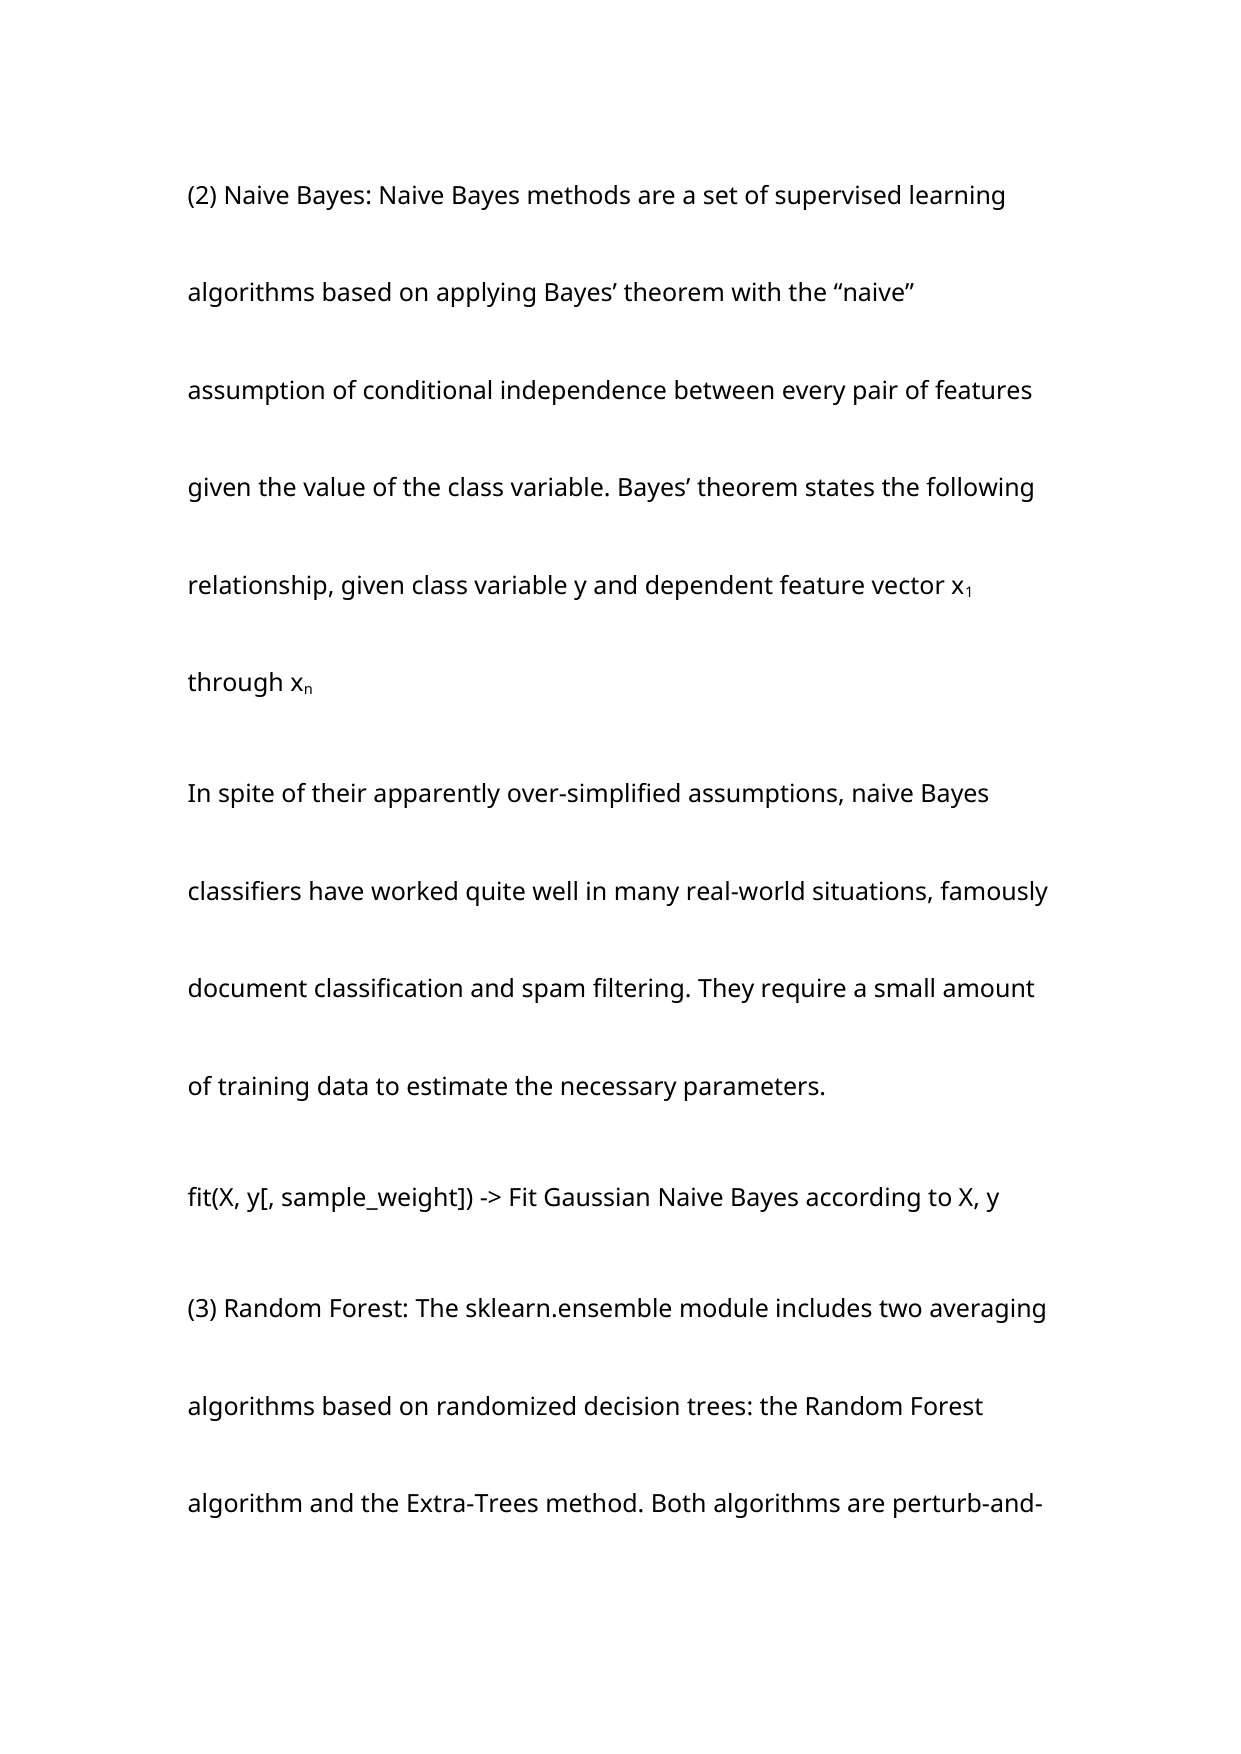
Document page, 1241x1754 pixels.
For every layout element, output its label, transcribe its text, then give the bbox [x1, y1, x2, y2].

text fit(X, y[, sample_weight]) -> Fit Gaussian Naive Bayes according to X, y [187, 1164, 1053, 1229]
text (2) Naive Bayes: Naive Bayes methods are a set of supervised learning algorithms based on applying Bayes’ theorem with the “naive” assumption of conditional independence between every pair of features given the value of the class variable. Bayes’ theorem states the following relationship, given class variable y and dependent feature vector x1 through xn [187, 162, 1053, 714]
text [187, 1275, 1053, 1535]
text In spite of their apparently over-simplified assumptions, naive Bayes classifiers have worked quite well in many real-world situations, famously document classification and spam filtering. They require a small amount of training data to estimate the necessary parameters. [187, 761, 1053, 1118]
